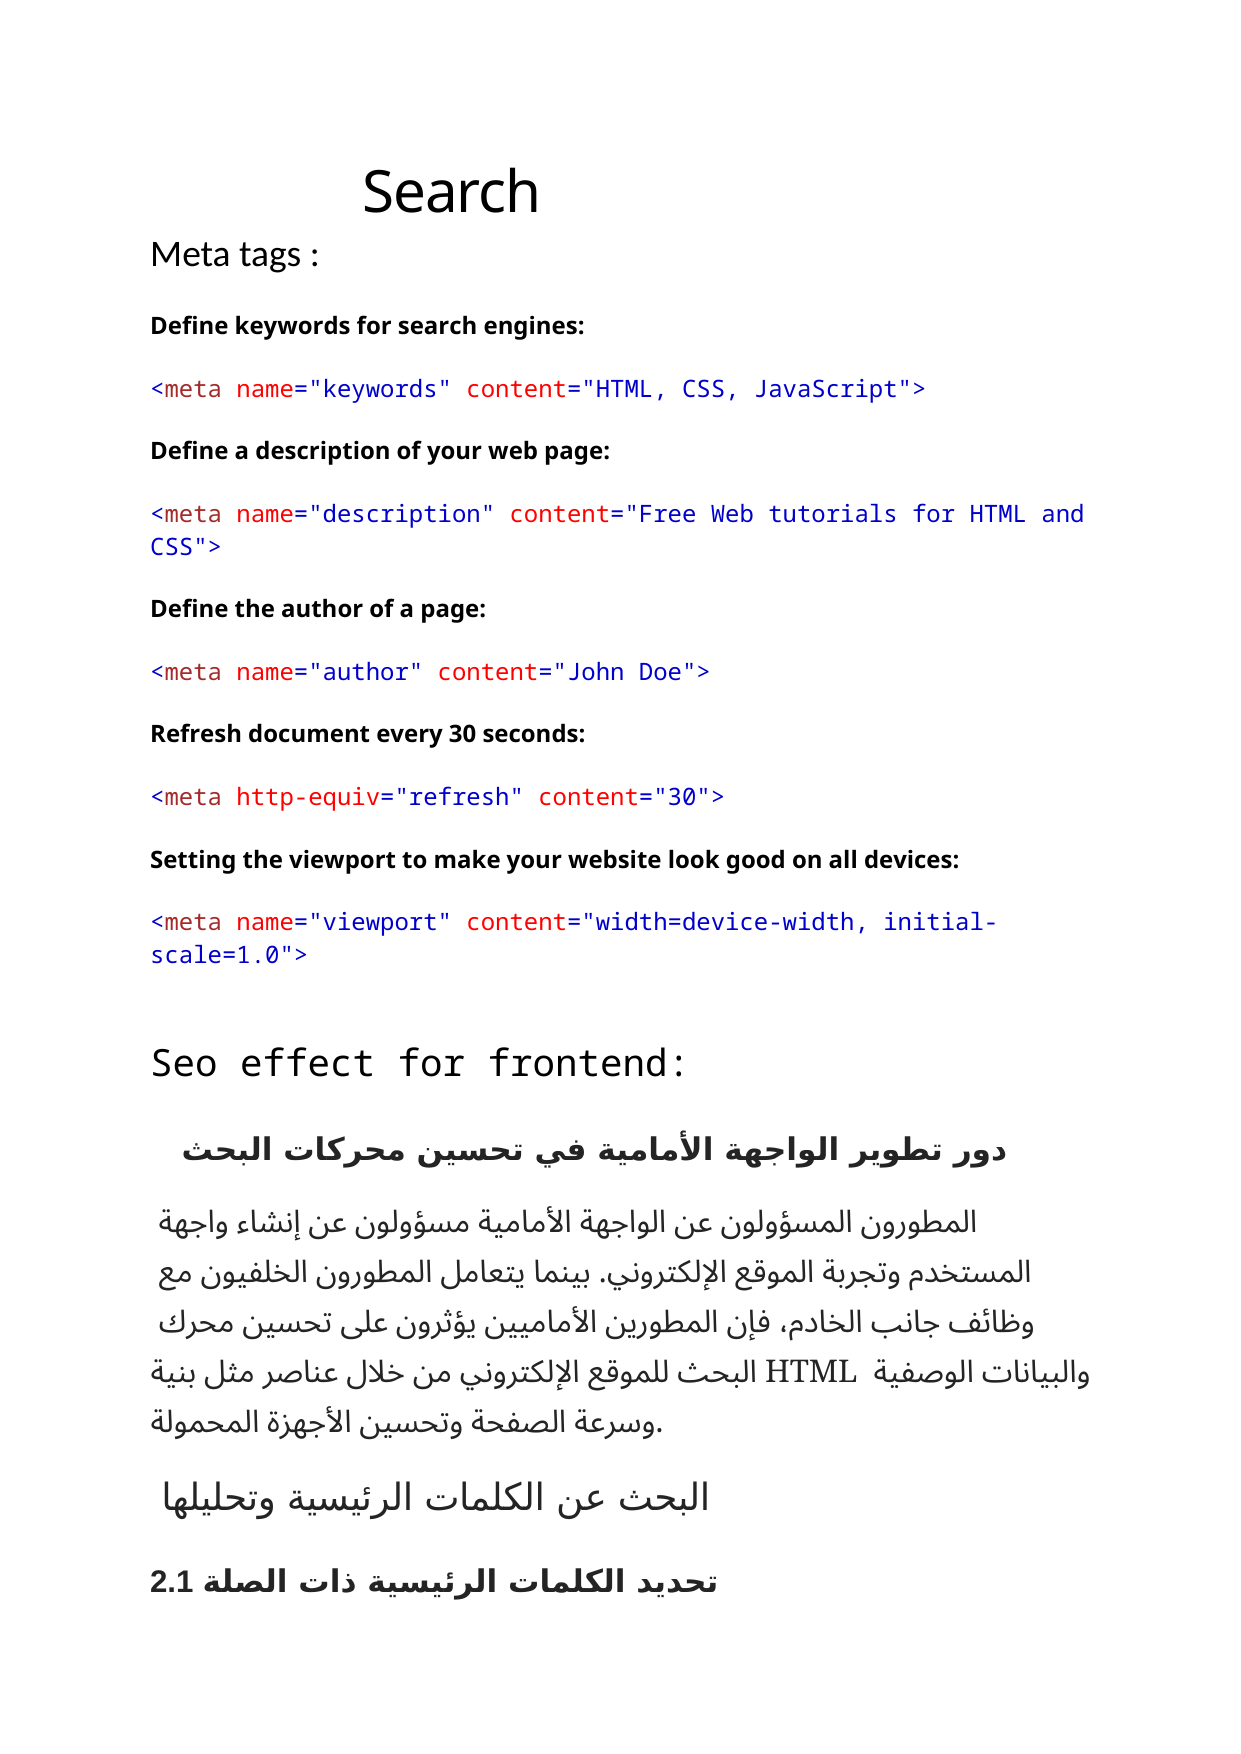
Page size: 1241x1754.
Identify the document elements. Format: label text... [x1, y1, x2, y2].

subtitle 2.1 تحديد الكلمات الرئيسية ذات الصلة [150, 1562, 1090, 1600]
text <meta name="author" content="John Doe"> [150, 654, 1090, 687]
text <meta name="description" content="Free Web tutorials for HTML and CSS"> [150, 497, 1090, 562]
text Define the author of a page: [150, 592, 1090, 624]
title Search [150, 150, 1090, 229]
text المطورون المسؤولون عن الواجهة الأمامية مسؤولون عن إنشاء واجهة المستخدم وتجربة الموقع الإلكتروني. بينما يتعامل المطورون الخلفيون مع وظائف جانب الخادم، فإن المطورين الأماميين يؤثرون على تحسين محرك البحث للموقع الإلكتروني من خلال عناصر مثل بنية HTML والبيانات الوصفية وسرعة الصفحة وتحسين الأجهزة المحمولة. [150, 1191, 1090, 1441]
text Seo effect for frontend: [150, 1036, 1090, 1087]
text Refresh document every 30 seconds: [150, 717, 1090, 750]
text Meta tags : [150, 229, 1090, 275]
subtitle دور تطوير الواجهة الأمامية في تحسين محركات البحث [150, 1130, 1090, 1168]
subtitle البحث عن الكلمات الرئيسية وتحليلها [150, 1472, 1090, 1519]
text <meta name="viewport" content="width=device-width, initial-scale=1.0"> [150, 905, 1090, 970]
text Setting the viewport to make your website look good on all devices: [150, 842, 1090, 875]
text Define a description of your web page: [150, 434, 1090, 467]
text <meta http-equiv="refresh" content="30"> [150, 780, 1090, 812]
text <meta name="keywords" content="HTML, CSS, JavaScript"> [150, 372, 1090, 404]
text Define keywords for search engines: [150, 309, 1090, 342]
